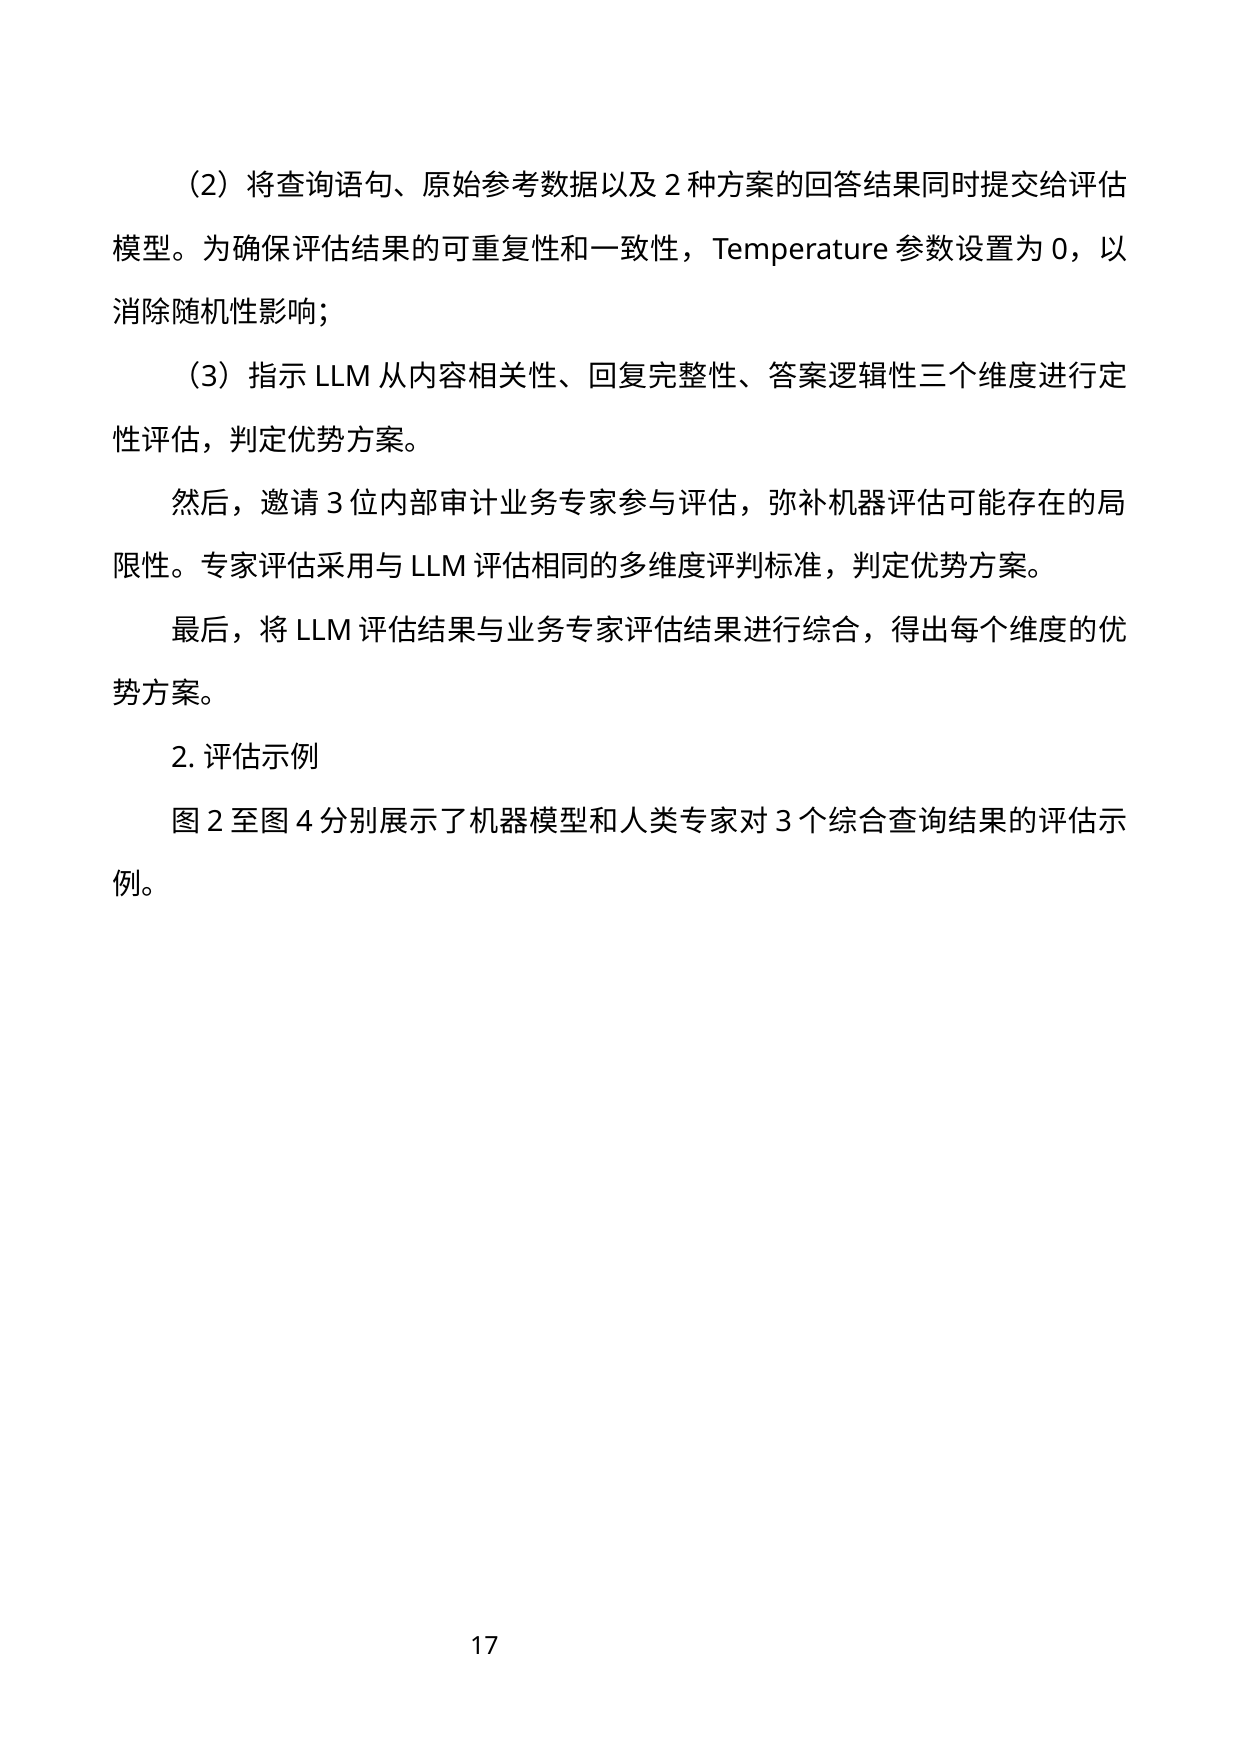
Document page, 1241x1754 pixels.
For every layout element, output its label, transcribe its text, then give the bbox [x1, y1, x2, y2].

text 然后，邀请3位内部审计业务专家参与评估，弥补机器评估可能存在的局限性。专家评估采用与LLM评估相同的多维度评判标准，判定优势方案。 [112, 479, 1128, 585]
text （3）指示LLM从内容相关性、回复完整性、答案逻辑性三个维度进行定性评估，判定优势方案。 [112, 352, 1128, 458]
text 图2至图4分别展示了机器模型和人类专家对3个综合查询结果的评估示例。 [112, 797, 1128, 903]
text （2）将查询语句、原始参考数据以及2种方案的回答结果同时提交给评估模型。为确保评估结果的可重复性和一致性，Temperature参数设置为0，以消除随机性影响； [112, 162, 1128, 331]
text 2. 评估示例 [112, 733, 1128, 776]
text 最后，将LLM评估结果与业务专家评估结果进行综合，得出每个维度的优势方案。 [112, 607, 1128, 712]
